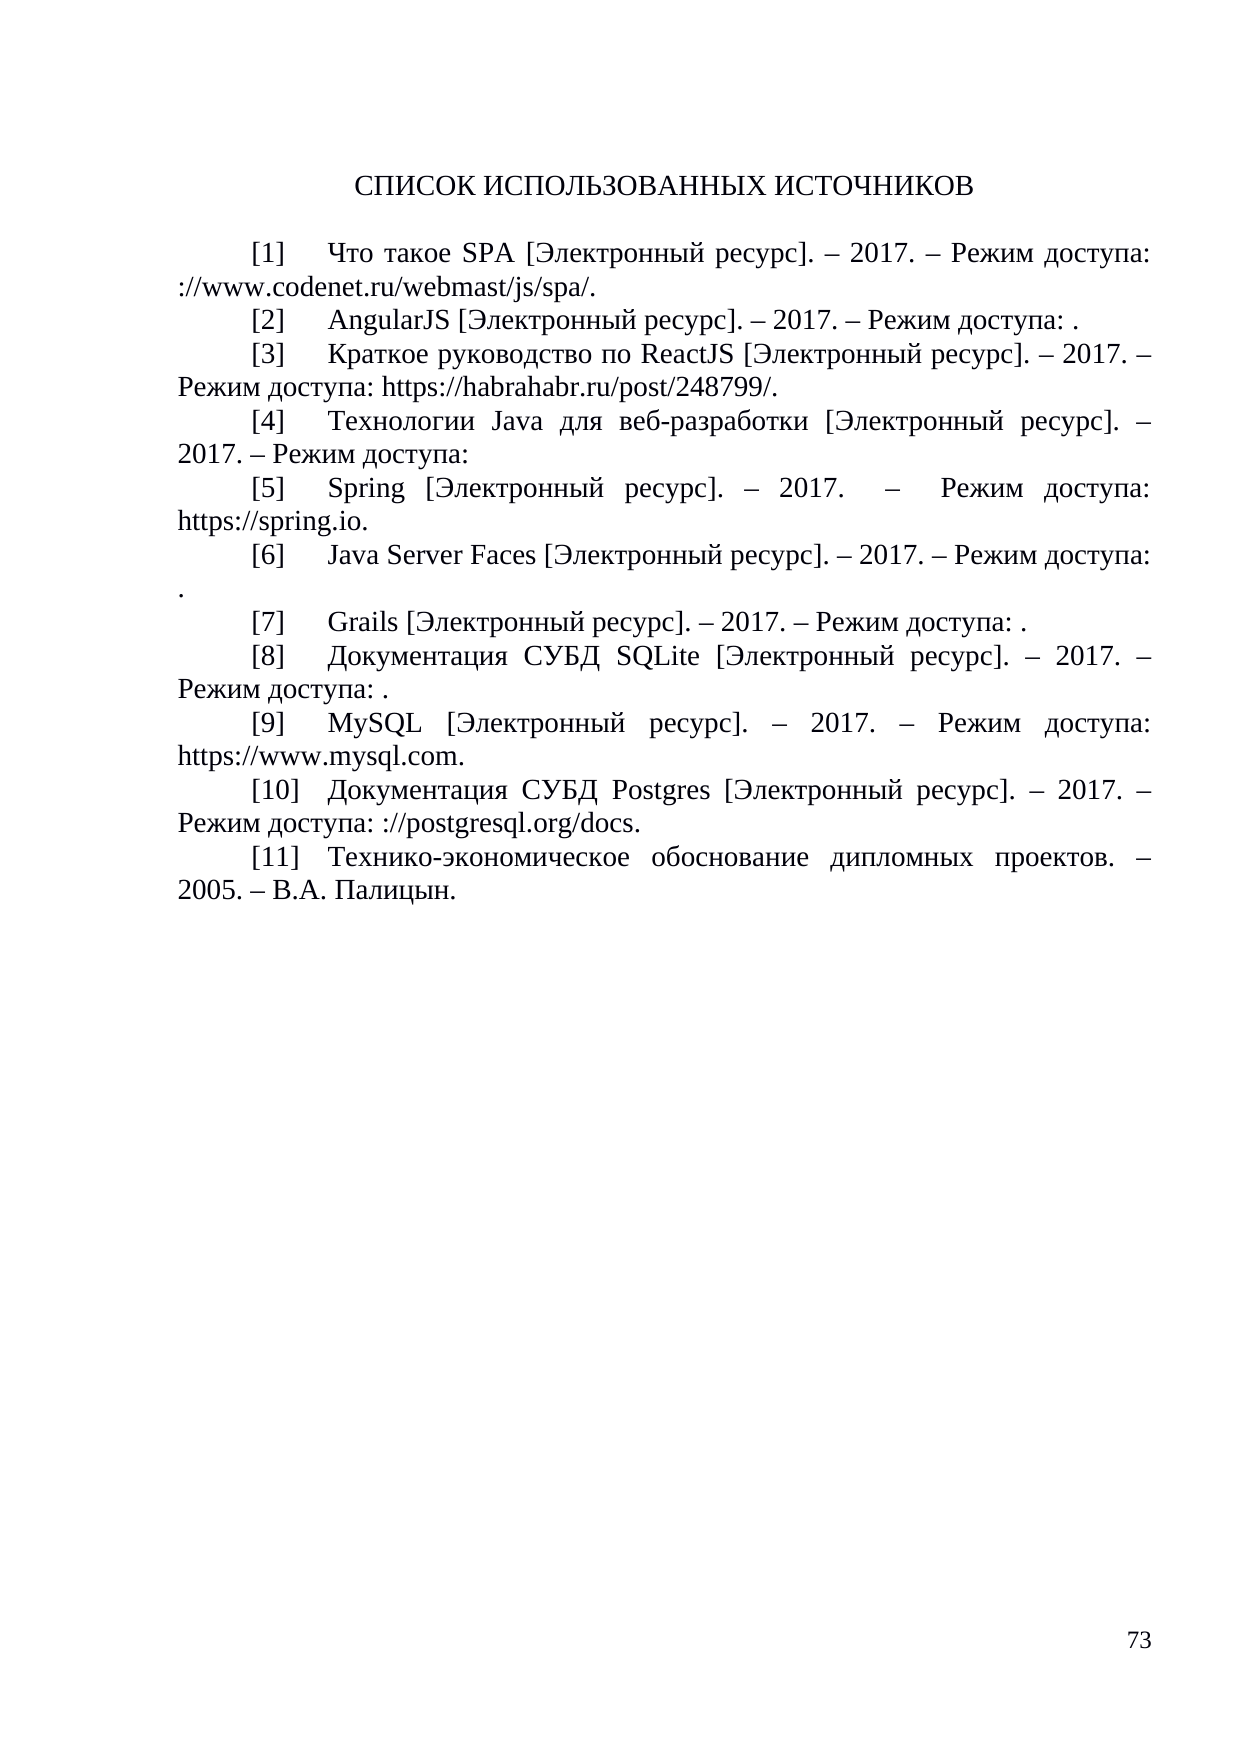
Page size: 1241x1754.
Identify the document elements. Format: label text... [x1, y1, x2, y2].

list Документация СУБД SQLite [Электронный ресурс]. – 2017. – Режим доступа: https://www.sqlite.org/docs.html. [177, 638, 1152, 705]
subtitle СПИСОК ИСПОЛЬЗОВАННЫХ ИСТОЧНИКОВ [177, 168, 1152, 202]
list Технико-экономическое обоснование дипломных проектов. – 2005. – В.А. Палицын. [177, 839, 1152, 906]
list Grails [Электронный ресурс]. – 2017. – Режим доступа: https://ru.wikipedia.org/wiki/Grails. [177, 604, 1152, 638]
list MySQL [Электронный ресурс]. – 2017. – Режим доступа: https://www.mysql.com. [177, 705, 1152, 772]
list Что такое SPA [Электронный ресурс]. – 2017. – Режим доступа: http://www.codenet.ru/webmast/js/spa/. [177, 235, 1152, 302]
list Технологии Java для веб-разработки [Электронный ресурс]. – 2017. – Режим доступа: https://www.techinfo.net.ru/docs/web/javawebdev.html [177, 403, 1152, 470]
list Spring [Электронный ресурс]. – 2017. – Режим доступа: https://spring.io. [177, 470, 1152, 537]
list Документация СУБД Postgres [Электронный ресурс]. – 2017. – Режим доступа: https://postgresql.org/docs. [177, 772, 1152, 839]
list AngularJS [Электронный ресурс]. – 2017. – Режим доступа: https://ru.wikipedia.org/wiki/AngularJS. [177, 302, 1152, 336]
list Java Server Faces [Электронный ресурс]. – 2017. – Режим доступа: https://ru.wikipedia.org/wiki/JavaServer_Faces. [177, 537, 1152, 604]
list Краткое руководство по ReactJS [Электронный ресурс]. – 2017. – Режим доступа: https://habrahabr.ru/post/248799/. [177, 336, 1152, 403]
